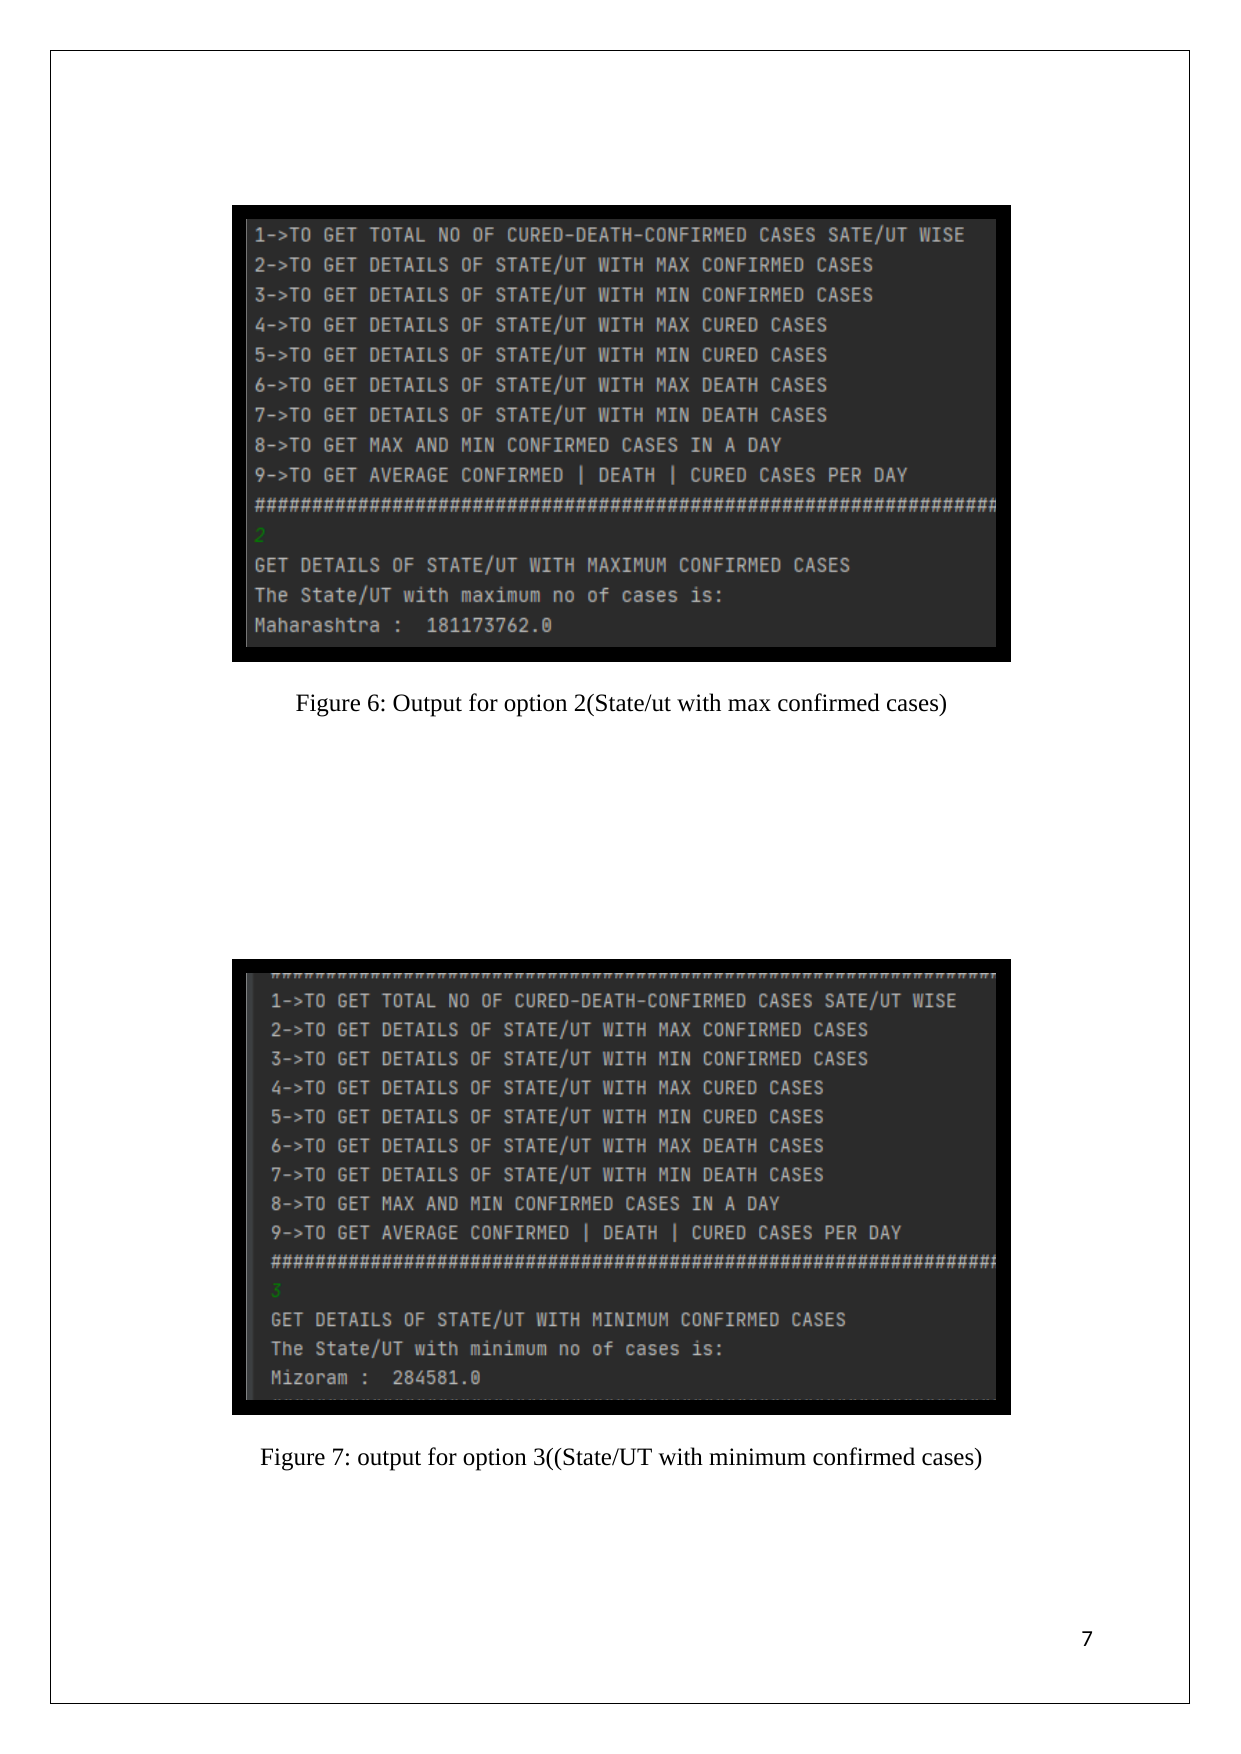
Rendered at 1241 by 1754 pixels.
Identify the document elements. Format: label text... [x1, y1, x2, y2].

picture [246, 973, 996, 1400]
text Figure 6: Output for option 2(State/ut with max confirmed cases) [150, 688, 1093, 717]
picture [246, 219, 996, 647]
text Figure 7: output for option 3((State/UT with minimum confirmed cases) [150, 1442, 1093, 1471]
